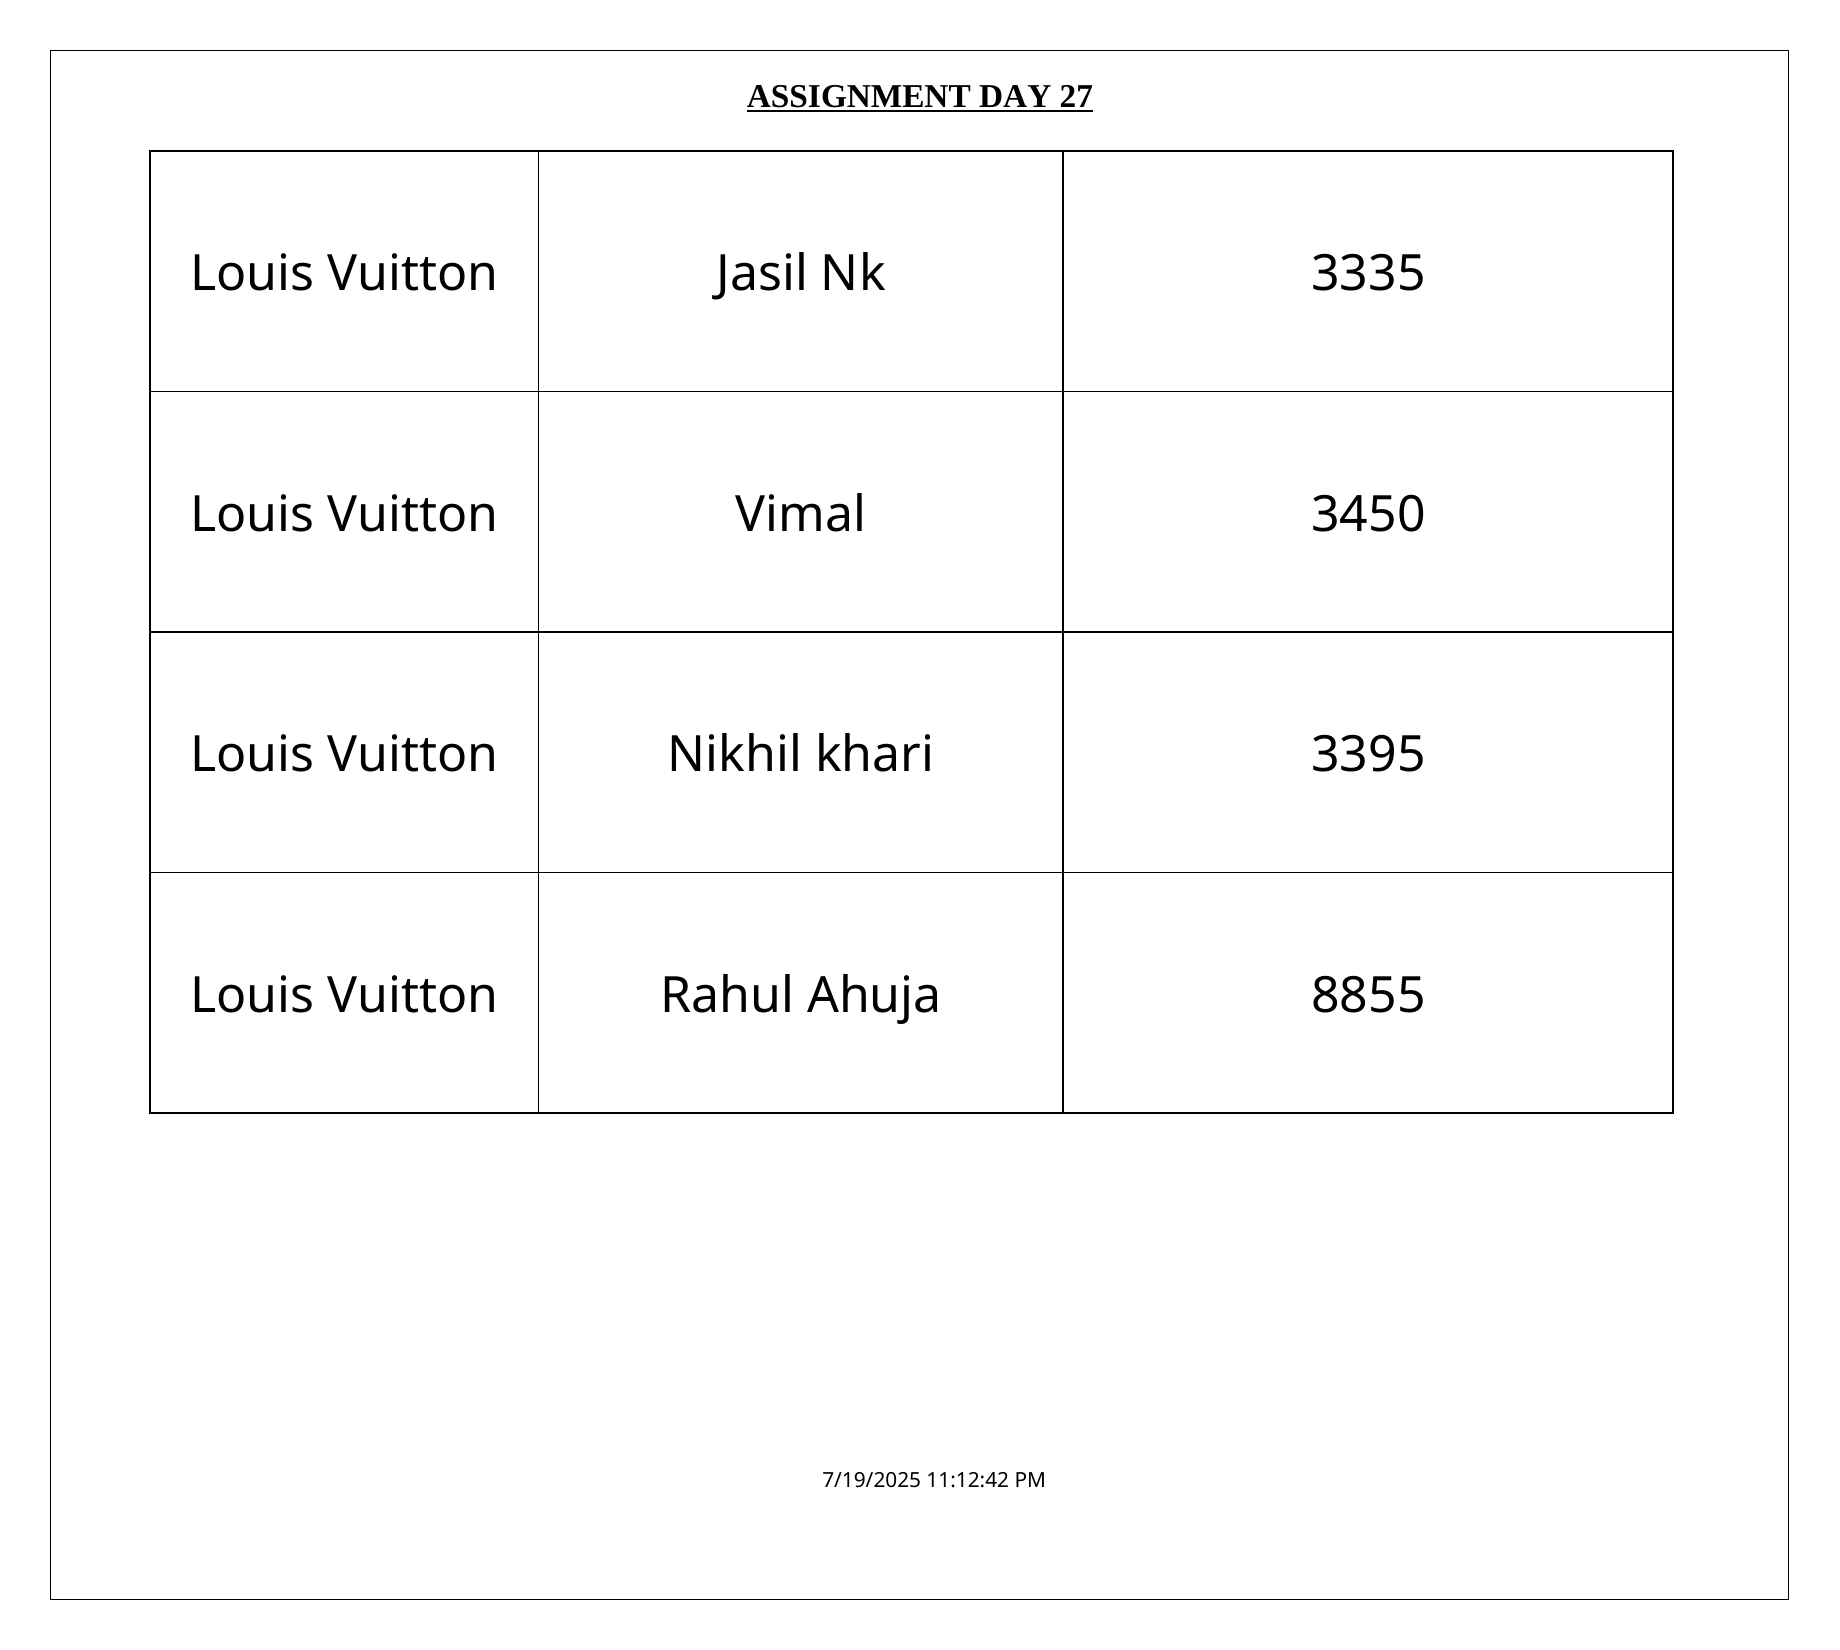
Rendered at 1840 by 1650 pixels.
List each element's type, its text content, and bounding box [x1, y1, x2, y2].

table_cell 3395 [1064, 633, 1672, 872]
table_cell Louis Vuitton [151, 152, 538, 391]
table_cell 3450 [1064, 392, 1672, 631]
table_cell Louis Vuitton [151, 392, 538, 631]
table_cell 8855 [1064, 873, 1672, 1112]
table_cell Louis Vuitton [151, 633, 538, 872]
table_cell 3335 [1064, 152, 1672, 391]
table_cell Rahul Ahuja [539, 873, 1062, 1112]
table_cell Vimal [539, 392, 1062, 631]
table_cell Jasil Nk [539, 152, 1062, 391]
table_cell Louis Vuitton [151, 873, 538, 1112]
table_cell Nikhil khari [539, 633, 1062, 872]
